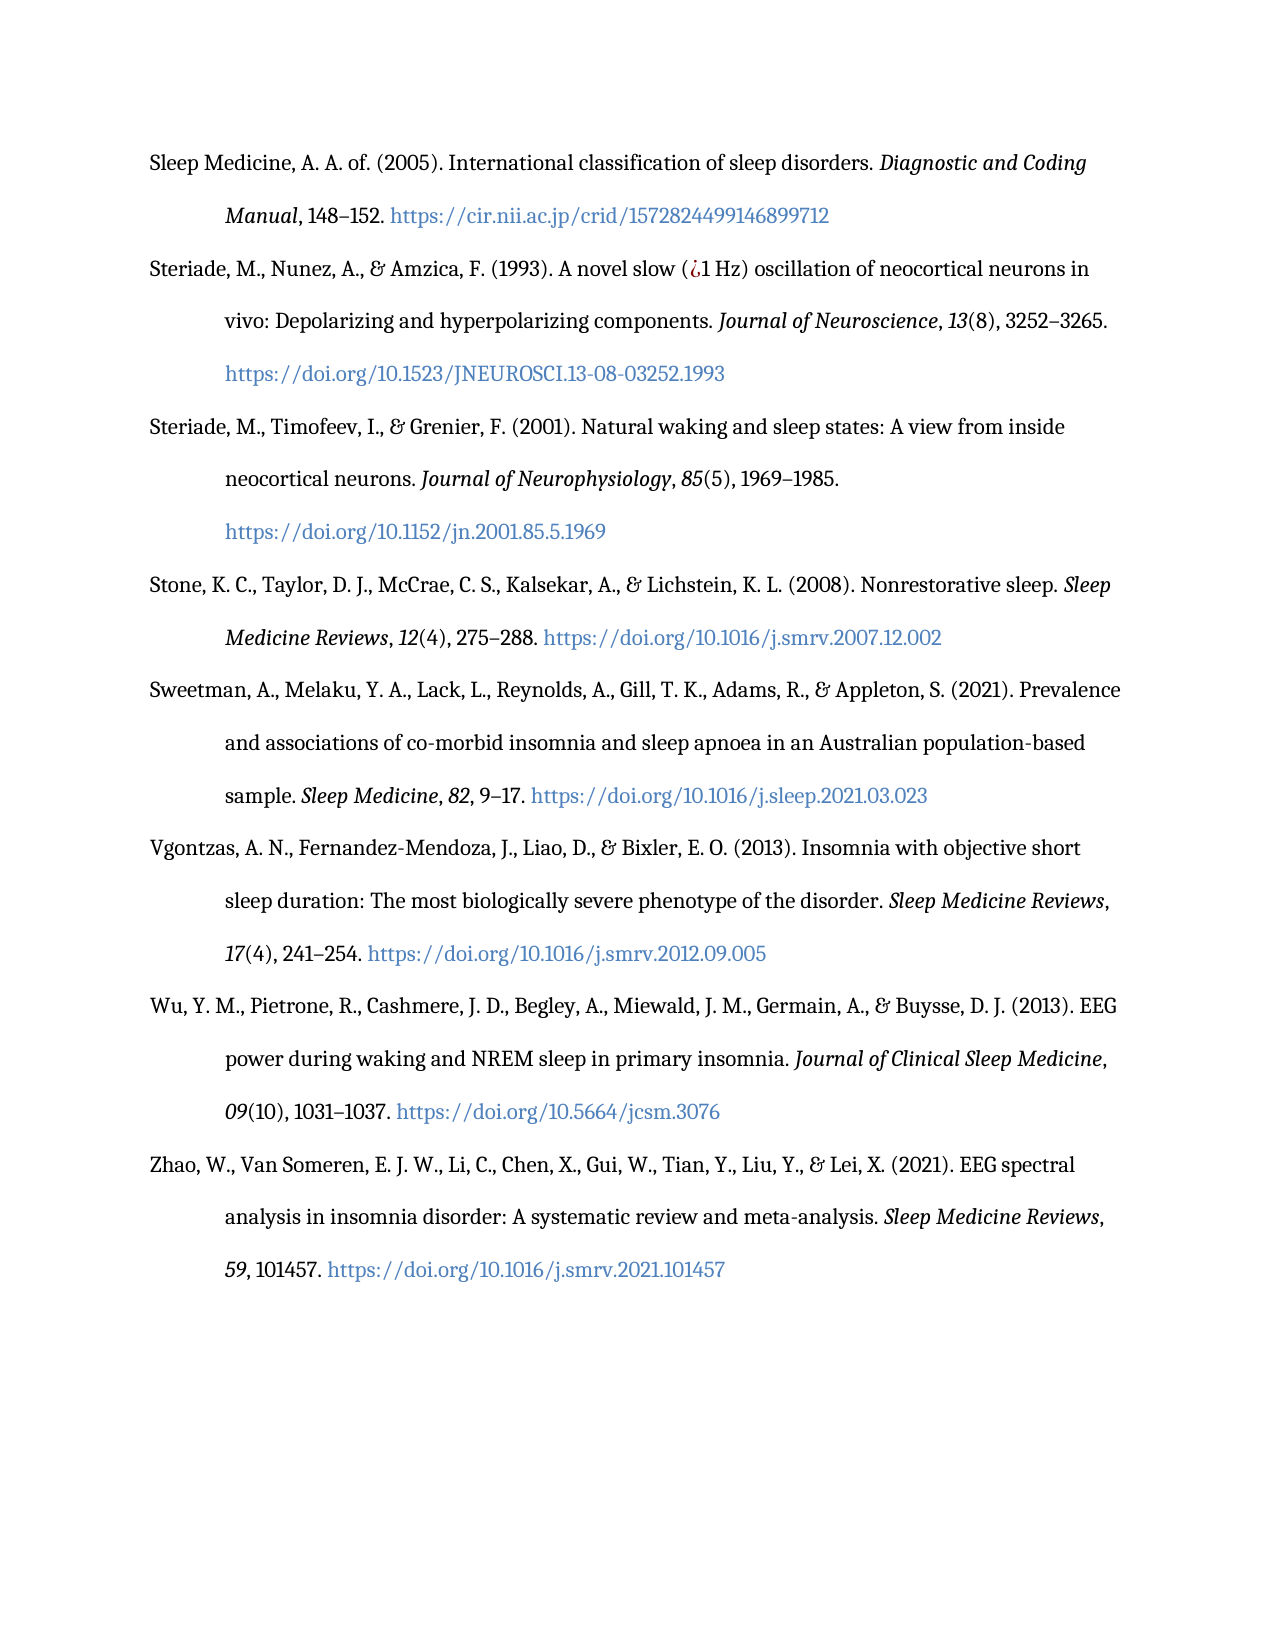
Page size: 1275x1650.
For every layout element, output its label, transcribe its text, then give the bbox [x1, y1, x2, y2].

text Steriade, M., Nunez, A., & Amzica, F. (1993). A novel slow (1 Hz) oscillation of neocortical neurons in vivo: Depolarizing and hyperpolarizing components. Journal of Neuroscience, 13(8), 3252–3265. https://doi.org/10.1523/JNEUROSCI.13-08-03252.1993 [150, 255, 1125, 387]
text Wu, Y. M., Pietrone, R., Cashmere, J. D., Begley, A., Miewald, J. M., Germain, A., & Buysse, D. J. (2013). EEG power during waking and NREM sleep in primary insomnia. Journal of Clinical Sleep Medicine, 09(10), 1031–1037. https://doi.org/10.5664/jcsm.3076 [150, 993, 1125, 1125]
text Sleep Medicine, A. A. of. (2005). International classification of sleep disorders. Diagnostic and Coding Manual, 148–152. https://cir.nii.ac.jp/crid/1572824499146899712 [150, 150, 1125, 229]
text Stone, K. C., Taylor, D. J., McCrae, C. S., Kalsekar, A., & Lichstein, K. L. (2008). Nonrestorative sleep. Sleep Medicine Reviews, 12(4), 275–288. https://doi.org/10.1016/j.smrv.2007.12.002 [150, 572, 1125, 651]
text Steriade, M., Timofeev, I., & Grenier, F. (2001). Natural waking and sleep states: A view from inside neocortical neurons. Journal of Neurophysiology, 85(5), 1969–1985. https://doi.org/10.1152/jn.2001.85.5.1969 [150, 413, 1125, 545]
text Vgontzas, A. N., Fernandez-Mendoza, J., Liao, D., & Bixler, E. O. (2013). Insomnia with objective short sleep duration: The most biologically severe phenotype of the disorder. Sleep Medicine Reviews, 17(4), 241–254. https://doi.org/10.1016/j.smrv.2012.09.005 [150, 835, 1125, 967]
text Sweetman, A., Melaku, Y. A., Lack, L., Reynolds, A., Gill, T. K., Adams, R., & Appleton, S. (2021). Prevalence and associations of co-morbid insomnia and sleep apnoea in an Australian population-based sample. Sleep Medicine, 82, 9–17. https://doi.org/10.1016/j.sleep.2021.03.023 [150, 677, 1125, 809]
text Zhao, W., Van Someren, E. J. W., Li, C., Chen, X., Gui, W., Tian, Y., Liu, Y., & Lei, X. (2021). EEG spectral analysis in insomnia disorder: A systematic review and meta-analysis. Sleep Medicine Reviews, 59, 101457. https://doi.org/10.1016/j.smrv.2021.101457 [150, 1151, 1125, 1283]
